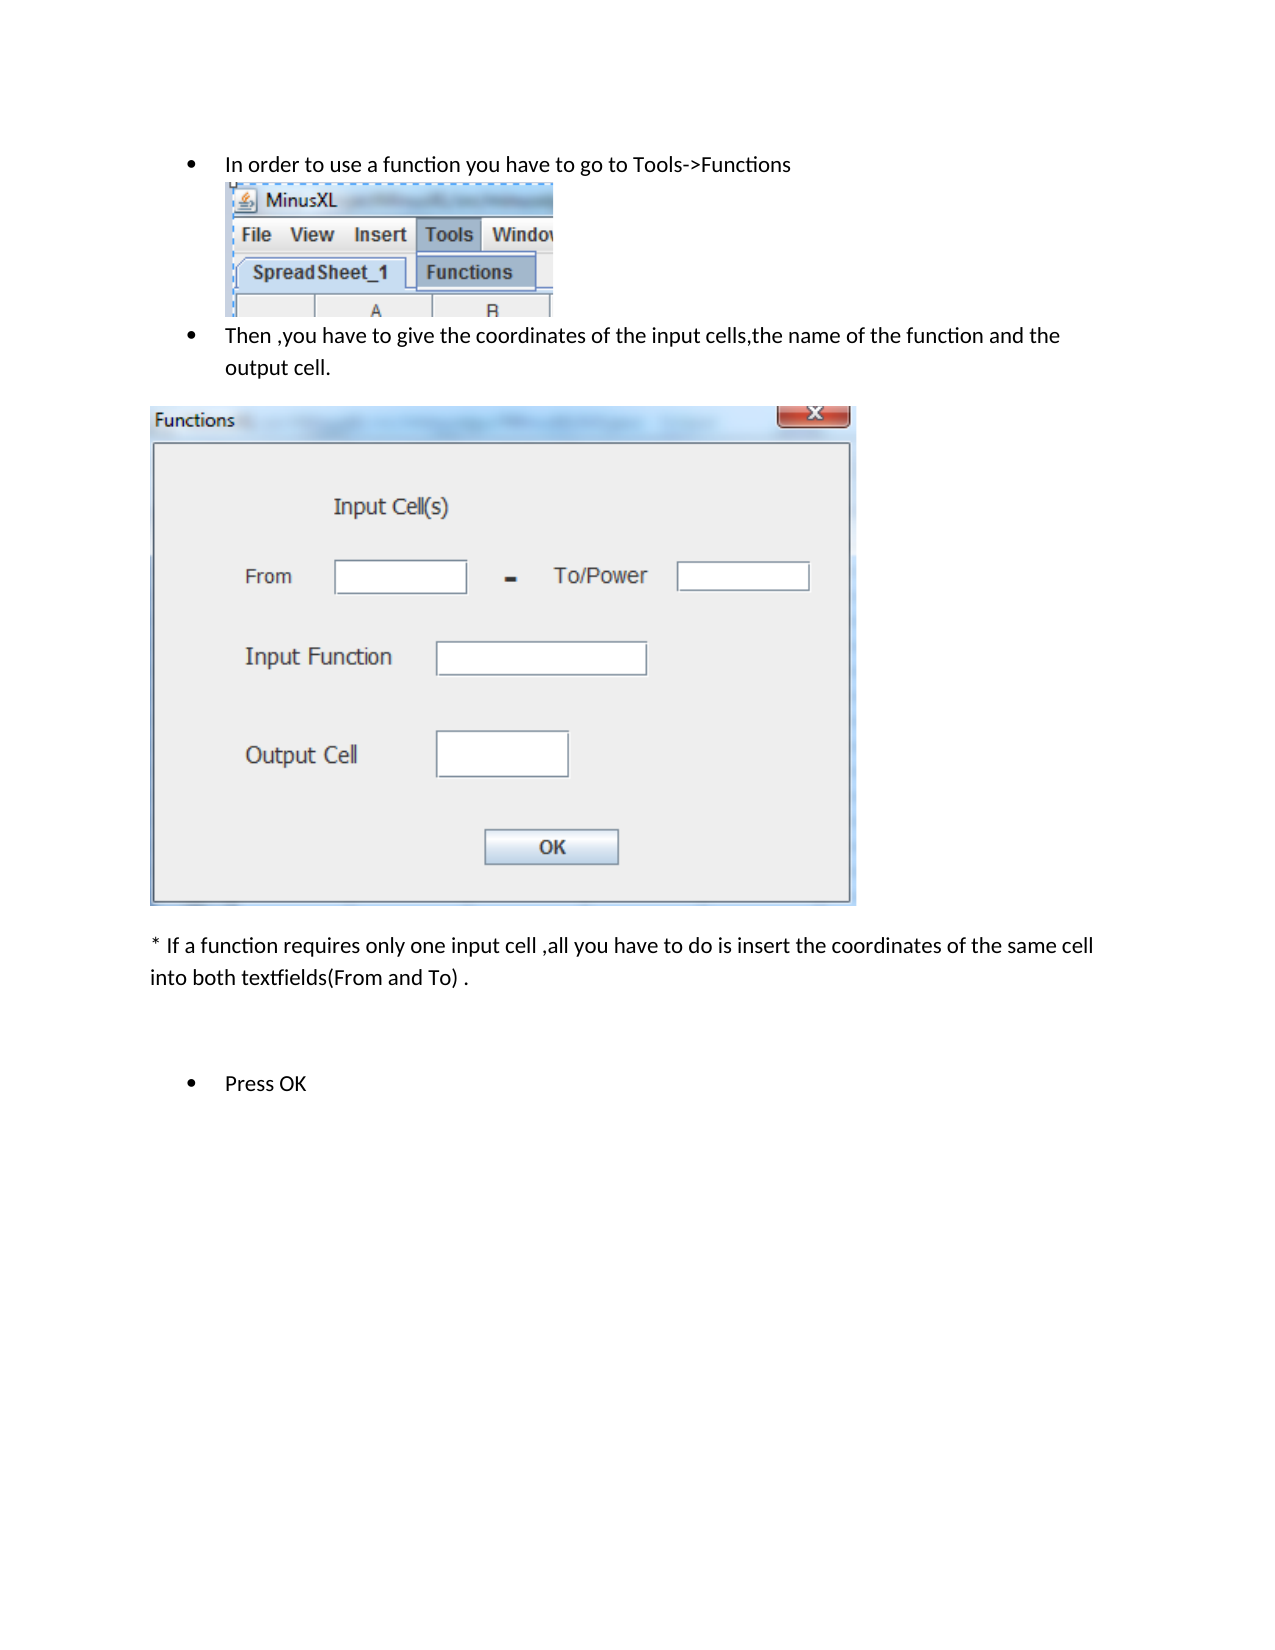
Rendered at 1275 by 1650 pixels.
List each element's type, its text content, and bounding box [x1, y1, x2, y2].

list Press OK [187, 1069, 1125, 1097]
list Then ,you have to give the coordinates of the input cells,the name of the function and the output cell. [187, 321, 1125, 381]
picture [225, 182, 554, 317]
picture [150, 406, 857, 906]
text * If a function requires only one input cell ,all you have to do is insert the coordinates of the same cell into both textfields(From and To) . [150, 931, 1125, 991]
